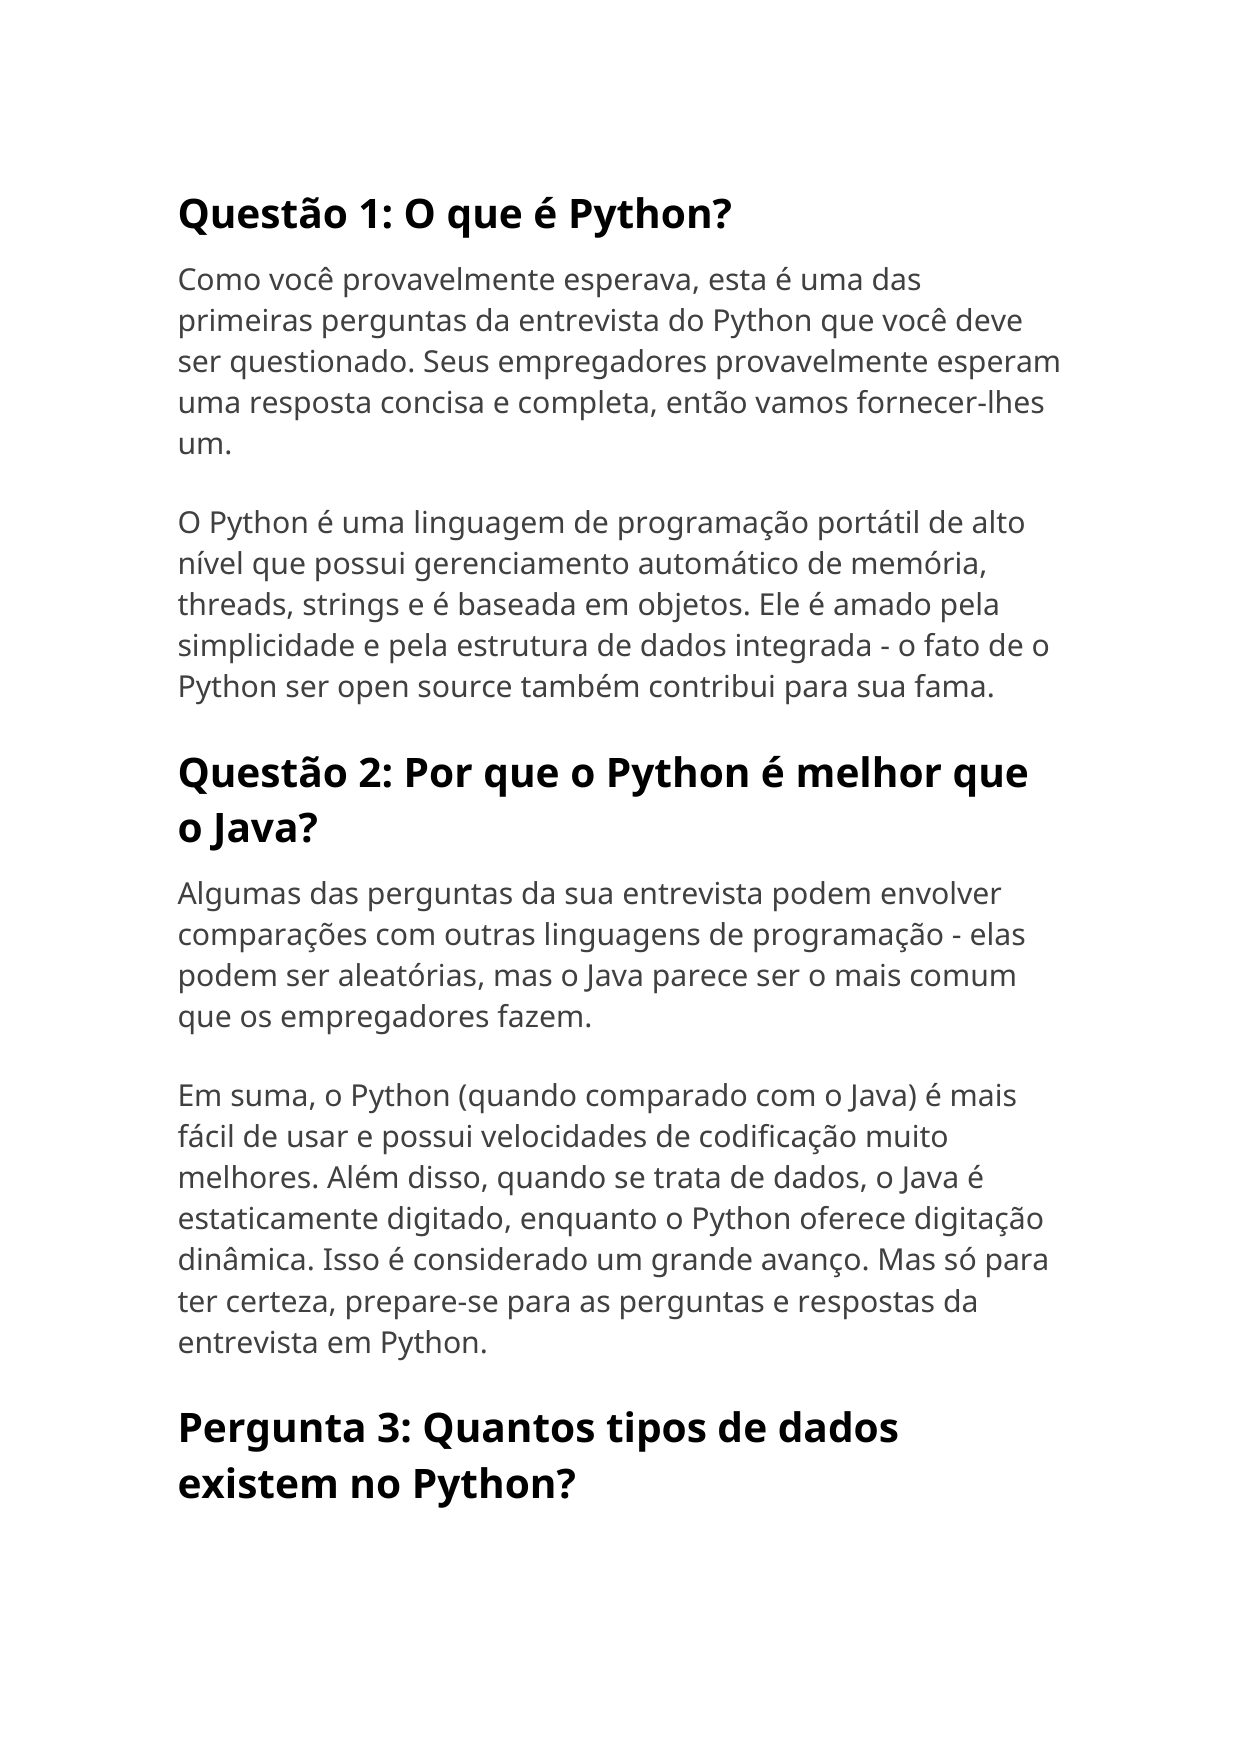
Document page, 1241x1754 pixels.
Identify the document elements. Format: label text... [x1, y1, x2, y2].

text Algumas das perguntas da sua entrevista podem envolver comparações com outras linguagens de programação - elas podem ser aleatórias, mas o Java parece ser o mais comum que os empregadores fazem. [177, 872, 1063, 1036]
text Questão 1: O que é Python? [177, 185, 1063, 240]
text Pergunta 3: Quantos tipos de dados existem no Python? [177, 1399, 1063, 1510]
text Em suma, o Python (quando comparado com o Java) é mais fácil de usar e possui velocidades de codificação muito melhores. Além disso, quando se trata de dados, o Java é estaticamente digitado, enquanto o Python oferece digitação dinâmica. Isso é considerado um grande avanço. Mas só para ter certeza, prepare-se para as perguntas e respostas da entrevista em Python. [177, 1074, 1063, 1362]
text Como você provavelmente esperava, esta é uma das primeiras perguntas da entrevista do Python que você deve ser questionado. Seus empregadores provavelmente esperam uma resposta concisa e completa, então vamos fornecer-lhes um. [177, 258, 1063, 463]
text O Python é uma linguagem de programação portátil de alto nível que possui gerenciamento automático de memória, threads, strings e é baseada em objetos. Ele é amado pela simplicidade e pela estrutura de dados integrada - o fato de o Python ser open source também contribui para sua fama. [177, 501, 1063, 707]
text Questão 2: Por que o Python é melhor que o Java? [177, 744, 1063, 855]
